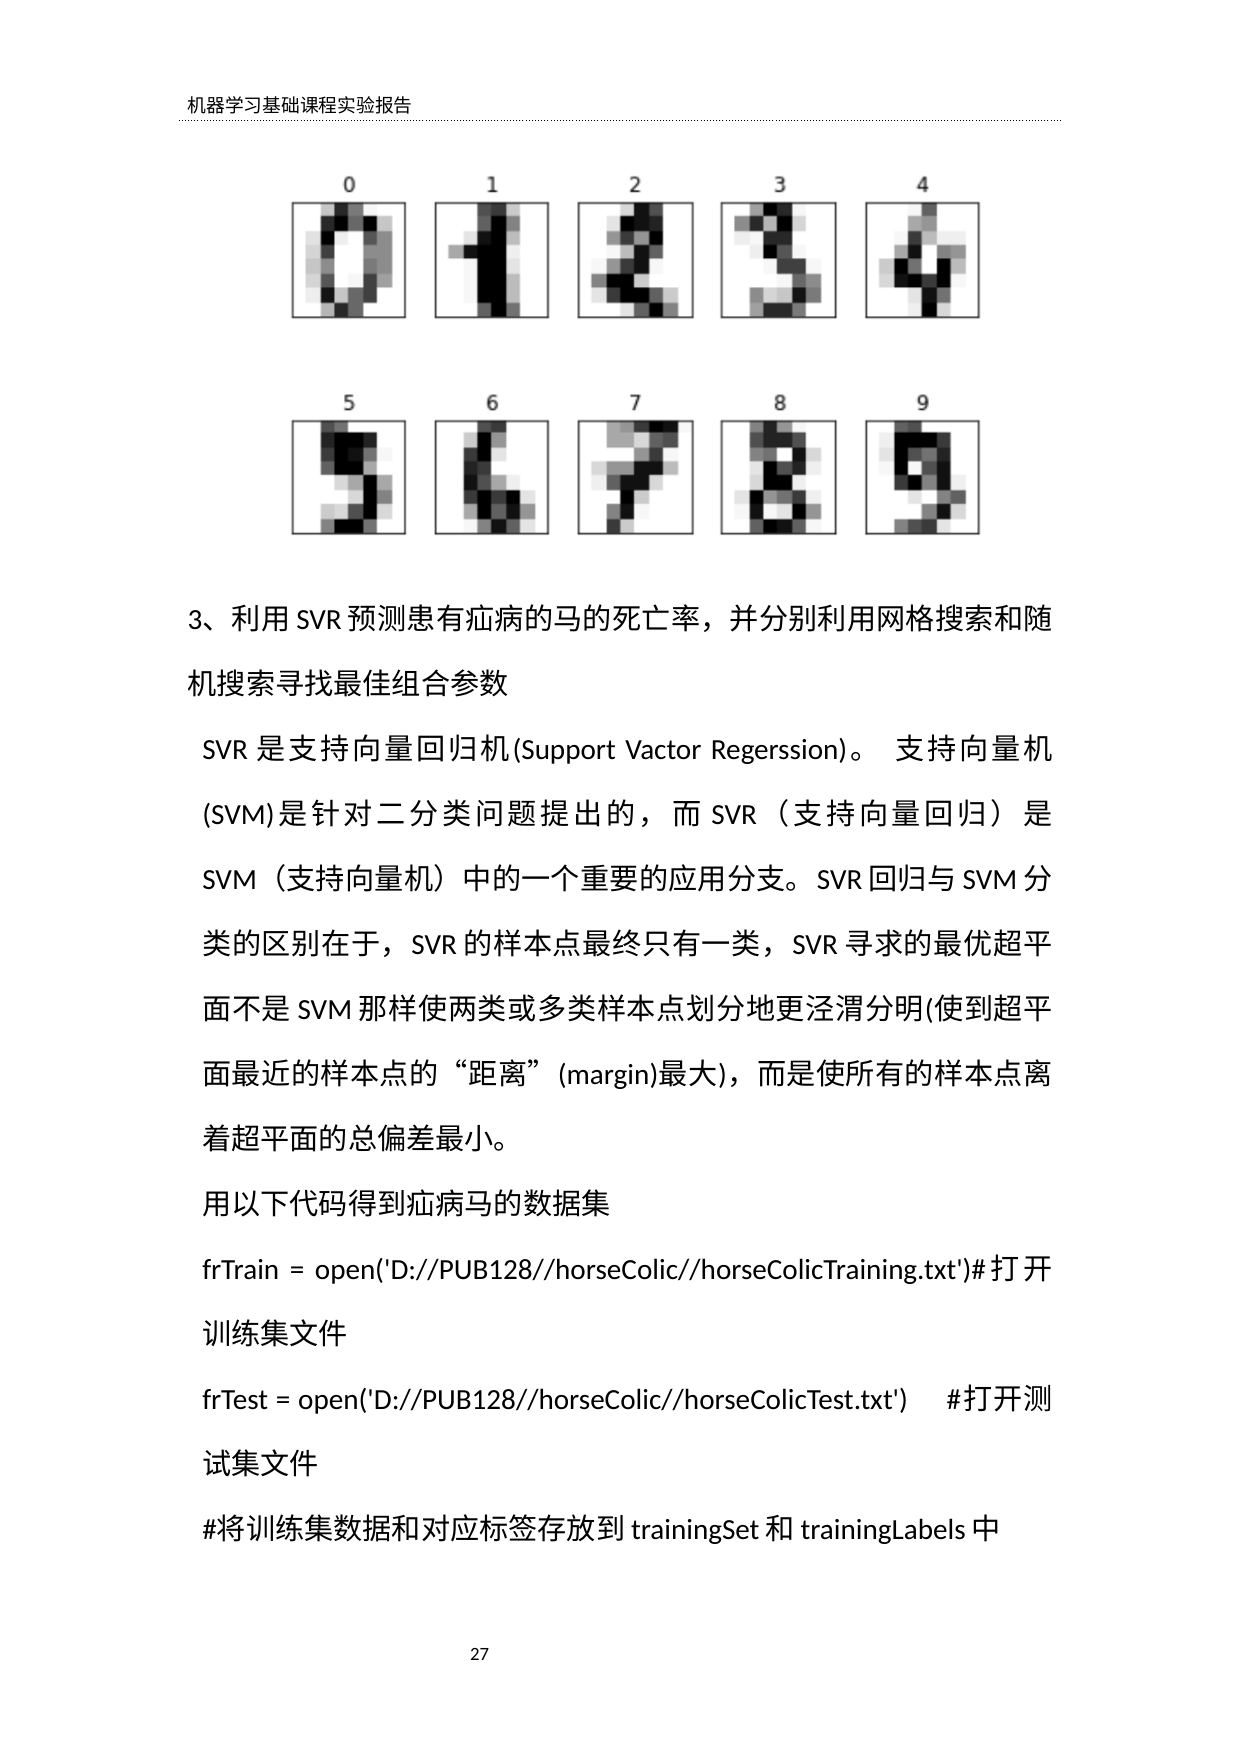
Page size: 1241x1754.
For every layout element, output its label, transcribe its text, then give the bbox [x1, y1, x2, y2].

picture [202, 162, 1067, 563]
list frTrain = open('D://PUB128//horseColic//horseColicTraining.txt')#打开训练集文件 [202, 1234, 1053, 1364]
list 利用SVR预测患有疝病的马的死亡率，并分别利用网格搜索和随机搜索寻找最佳组合参数 [187, 584, 1053, 714]
list 用以下代码得到疝病马的数据集 [202, 1169, 1053, 1234]
list SVR是支持向量回归机(Support Vactor Regerssion)。 支持向量机(SVM)是针对二分类问题提出的，而SVR（支持向量回归）是SVM（支持向量机）中的一个重要的应用分支。SVR回归与SVM分类的区别在于，SVR的样本点最终只有一类，SVR寻求的最优超平面不是SVM那样使两类或多类样本点划分地更泾渭分明(使到超平面最近的样本点的“距离”(margin)最大)，而是使所有的样本点离着超平面的总偏差最小。 [202, 714, 1053, 1169]
list #将训练集数据和对应标签存放到trainingSet和trainingLabels中 [202, 1494, 1053, 1559]
list frTest = open('D://PUB128//horseColic//horseColicTest.txt') #打开测试集文件 [202, 1364, 1053, 1494]
